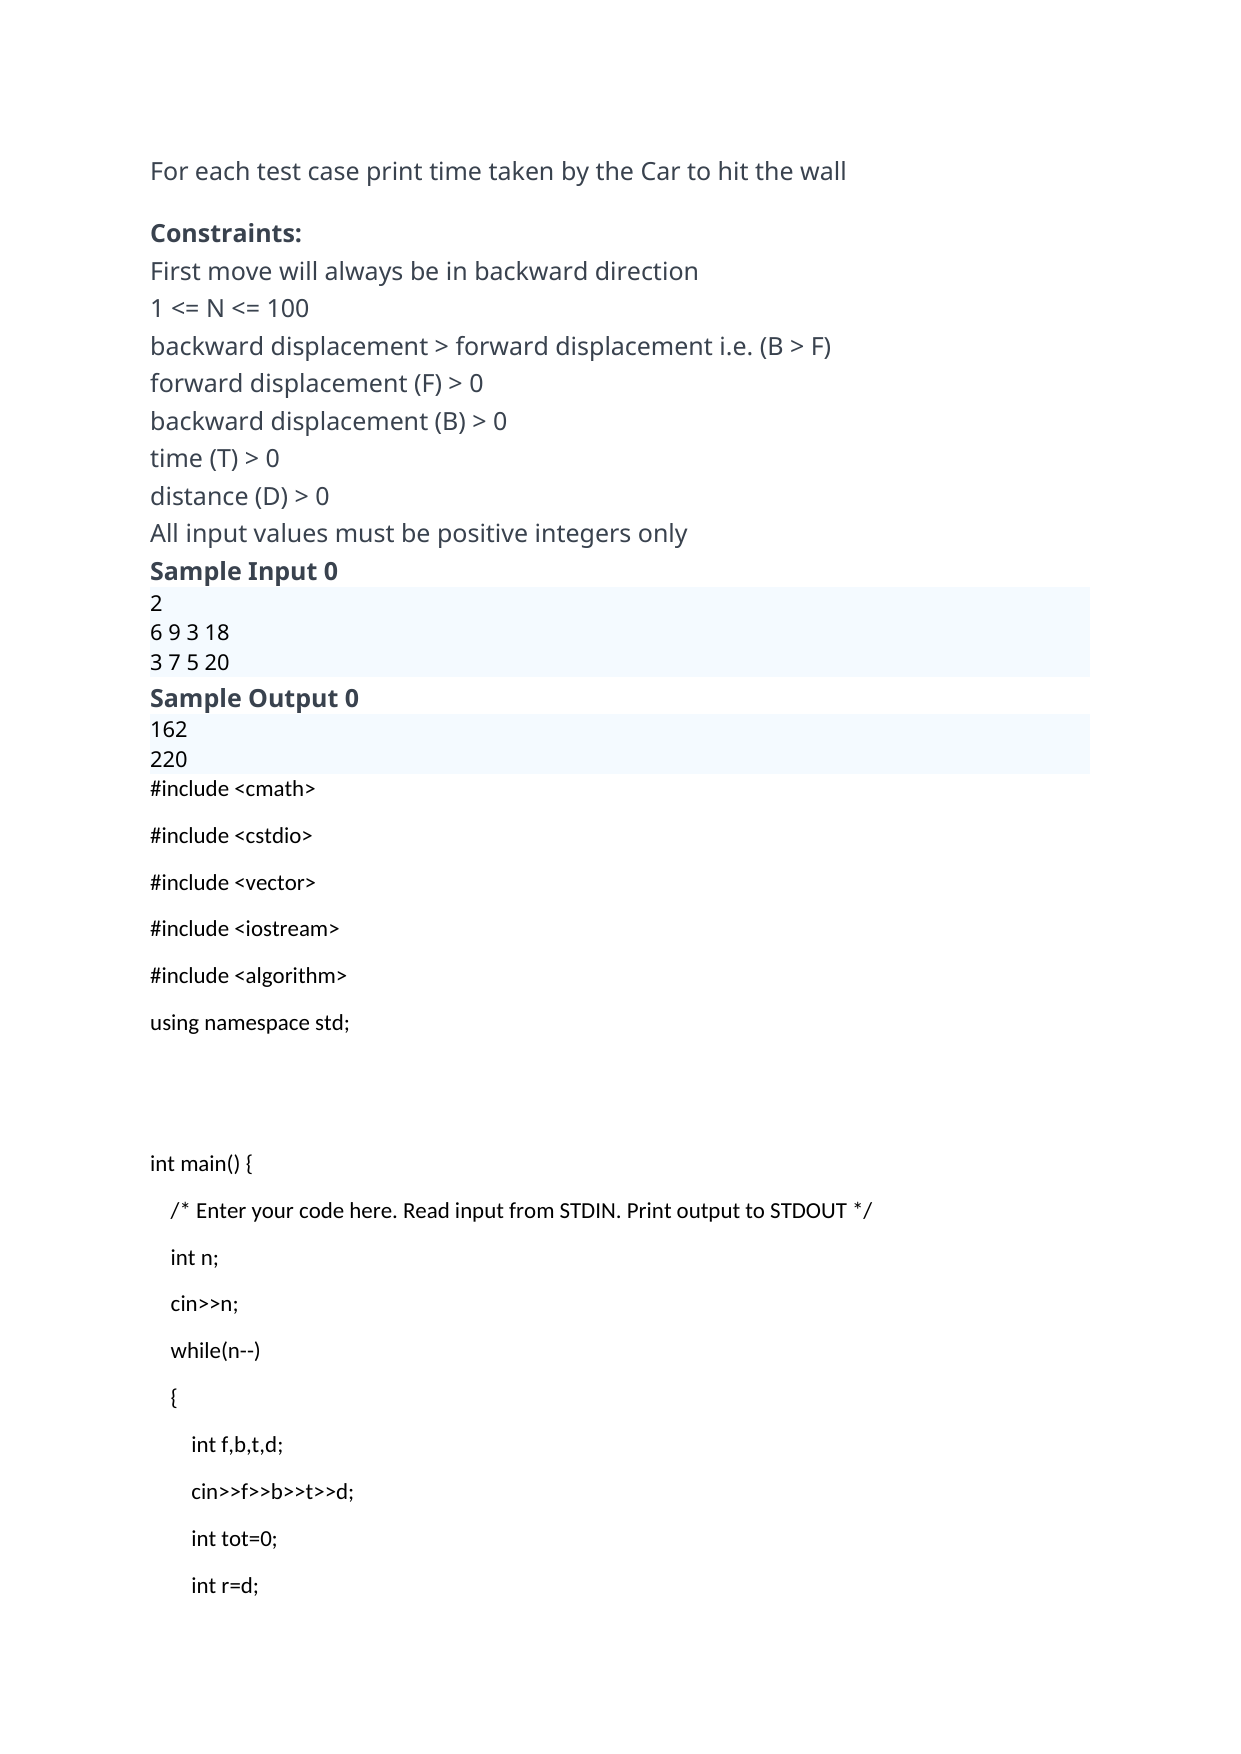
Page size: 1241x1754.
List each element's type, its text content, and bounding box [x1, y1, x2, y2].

text while(n--) [150, 1336, 1090, 1364]
text #include <cstdio> [150, 821, 1090, 849]
text int f,b,t,d; [150, 1430, 1090, 1458]
text int main() { [150, 1149, 1090, 1177]
text /* Enter your code here. Read input from STDIN. Print output to STDOUT */ [150, 1196, 1090, 1224]
text int tot=0; [150, 1524, 1090, 1552]
text { [150, 1383, 1090, 1411]
text #include <vector> [150, 868, 1090, 896]
text Sample Output 0 [150, 677, 1090, 714]
text 162 [150, 714, 1090, 744]
text int n; [150, 1243, 1090, 1271]
text using namespace std; [150, 1008, 1090, 1036]
text #include <iostream> [150, 914, 1090, 943]
text #include <cmath> [150, 774, 1090, 802]
text #include <algorithm> [150, 961, 1090, 989]
text cin>>f>>b>>t>>d; [150, 1477, 1090, 1505]
text int r=d; [150, 1571, 1090, 1599]
text 3 7 5 20 [150, 647, 1090, 677]
text cin>>n; [150, 1289, 1090, 1318]
text Constraints: First move will always be in backward direction 1 <= N <= 100 backward displacement > forward displacement i.e. (B > F) forward displacement (F) > 0 backward displacement (B) > 0 time (T) > 0 distance (D) > 0 All input values must be positive integers only [150, 212, 1090, 550]
text 220 [150, 744, 1090, 774]
text 2 [150, 587, 1090, 617]
text Sample Input 0 [150, 550, 1090, 587]
text 6 9 3 18 [150, 617, 1090, 647]
text For each test case print time taken by the Car to hit the wall [150, 150, 1090, 187]
